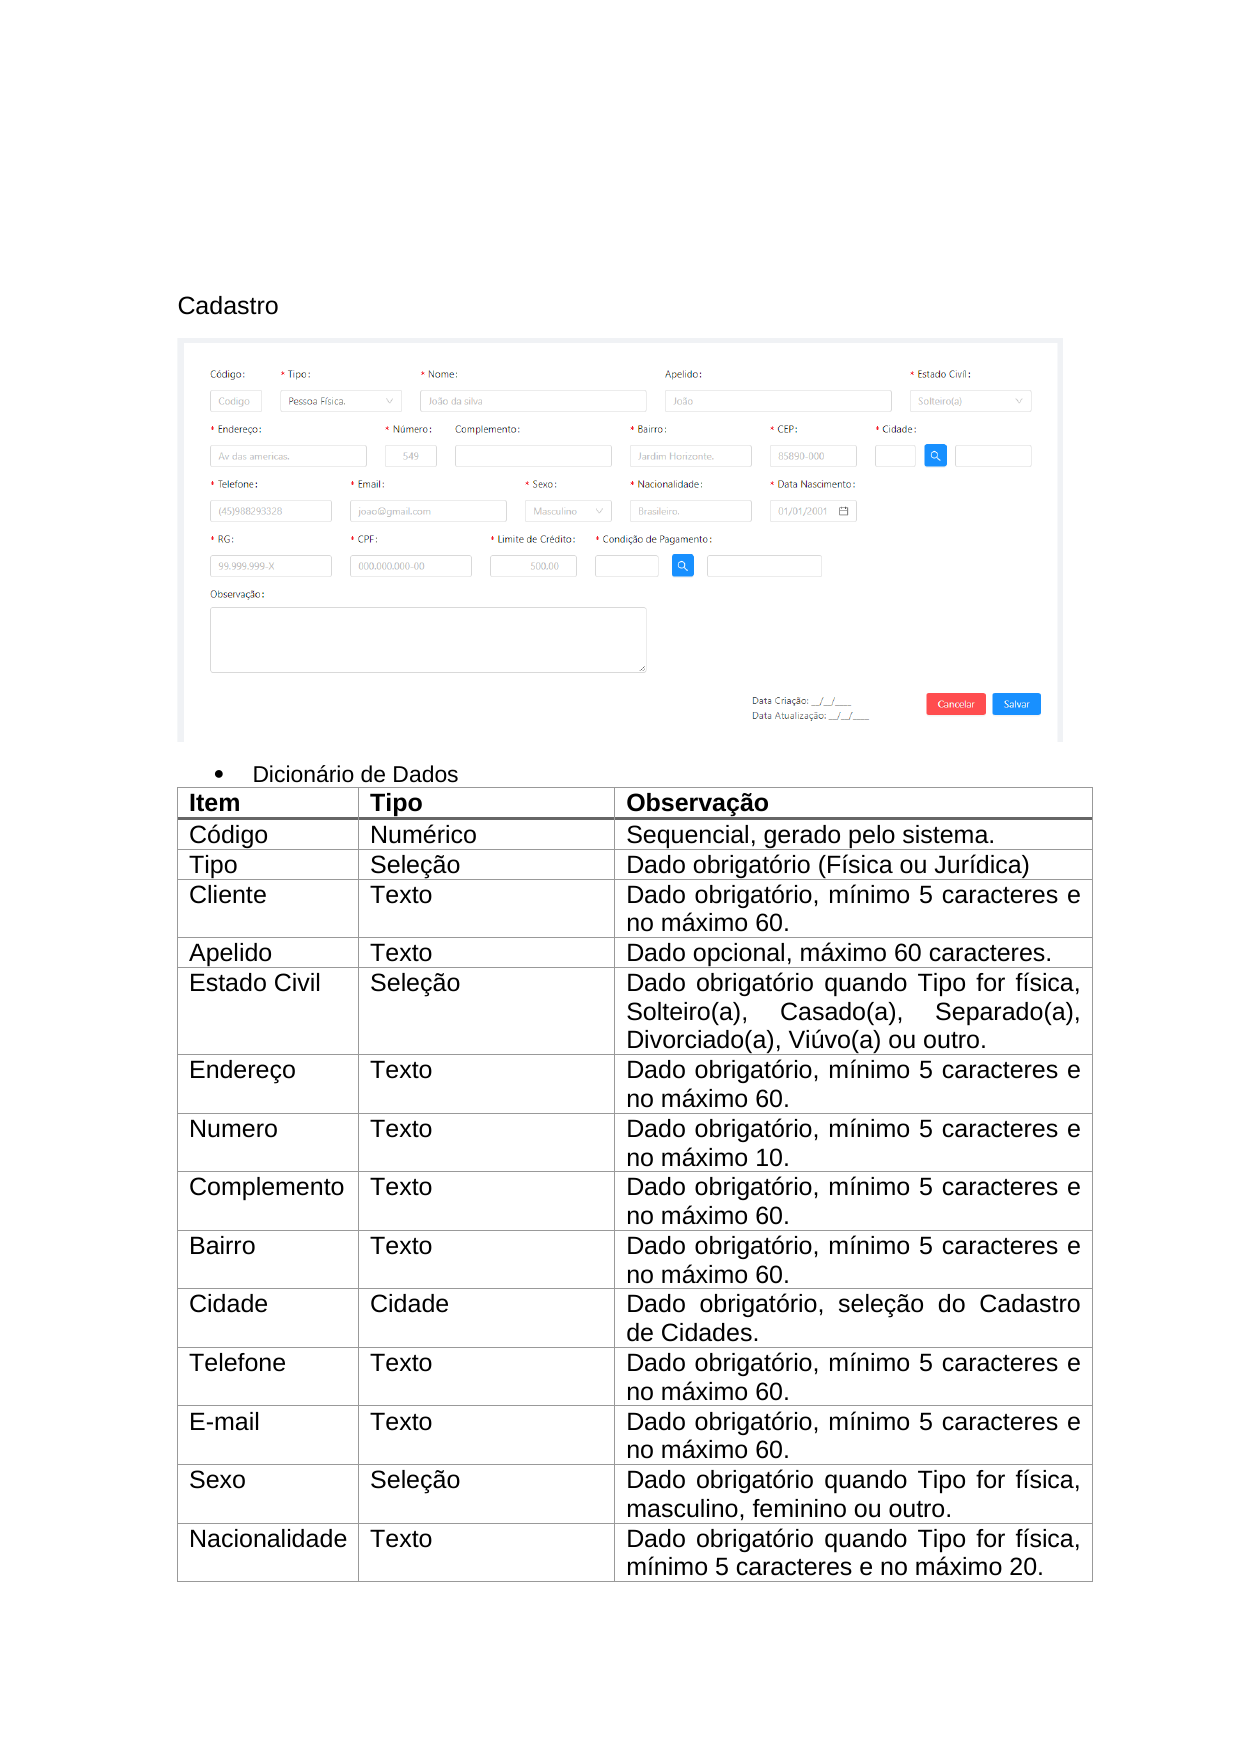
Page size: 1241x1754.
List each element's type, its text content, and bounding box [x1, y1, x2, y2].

table_cell Dado obrigatório quando Tipo for física, Solteiro(a), Casado(a), Separado(a), Divorciado(a), Viúvo(a) ou outro. [615, 968, 1092, 1054]
table_cell Complemento [178, 1172, 358, 1230]
table_cell Texto [359, 1055, 614, 1113]
table_cell Numérico [359, 820, 614, 849]
table_cell Dado obrigatório, mínimo 5 caracteres e no máximo 60. [615, 1348, 1092, 1405]
table_cell Estado Civil [178, 968, 358, 1054]
table_cell E-mail [178, 1406, 358, 1464]
table_cell Texto [359, 1172, 614, 1230]
text Cadastro [177, 291, 1063, 319]
table_cell Endereço [178, 1055, 358, 1113]
table_cell Numero [178, 1114, 358, 1171]
table_header Tipo [359, 788, 614, 817]
table_cell Texto [359, 880, 614, 937]
table_cell Sexo [178, 1465, 358, 1522]
list Dicionário de Dados [215, 761, 1063, 787]
table_cell Texto [359, 1524, 614, 1581]
table_cell Texto [359, 1231, 614, 1288]
table_cell Texto [359, 1348, 614, 1405]
table_cell Texto [359, 1406, 614, 1464]
table_cell Sequencial, gerado pelo sistema. [615, 820, 1092, 849]
table_cell Dado obrigatório quando Tipo for física, mínimo 5 caracteres e no máximo 20. [615, 1524, 1092, 1581]
table_cell Dado opcional, máximo 60 caracteres. [615, 938, 1092, 967]
table_cell Dado obrigatório (Física ou Jurídica) [615, 850, 1092, 878]
table_cell Bairro [178, 1231, 358, 1288]
table_cell Seleção [359, 968, 614, 1054]
table_cell Código [178, 820, 358, 849]
table_cell Cidade [359, 1289, 614, 1347]
table_cell Dado obrigatório quando Tipo for física, masculino, feminino ou outro. [615, 1465, 1092, 1522]
table_header Item [178, 788, 358, 817]
table_cell Dado obrigatório, mínimo 5 caracteres e no máximo 60. [615, 1172, 1092, 1230]
table_cell Tipo [178, 850, 358, 878]
table_cell Seleção [359, 1465, 614, 1522]
table_cell Nacionalidade [178, 1524, 358, 1581]
table_cell Seleção [359, 850, 614, 878]
picture [177, 338, 1063, 742]
table_cell Texto [359, 1114, 614, 1171]
table_cell Texto [359, 938, 614, 967]
table_cell Dado obrigatório, seleção do Cadastro de Cidades. [615, 1289, 1092, 1347]
table_header Observação [615, 788, 1092, 817]
table_cell Apelido [178, 938, 358, 967]
table_cell Dado obrigatório, mínimo 5 caracteres e no máximo 10. [615, 1114, 1092, 1171]
table_cell Dado obrigatório, mínimo 5 caracteres e no máximo 60. [615, 1231, 1092, 1288]
table_cell Dado obrigatório, mínimo 5 caracteres e no máximo 60. [615, 880, 1092, 937]
table_cell Cliente [178, 880, 358, 937]
table_cell Cidade [178, 1289, 358, 1347]
table_cell Dado obrigatório, mínimo 5 caracteres e no máximo 60. [615, 1055, 1092, 1113]
table_cell Telefone [178, 1348, 358, 1405]
table_cell Dado obrigatório, mínimo 5 caracteres e no máximo 60. [615, 1406, 1092, 1464]
